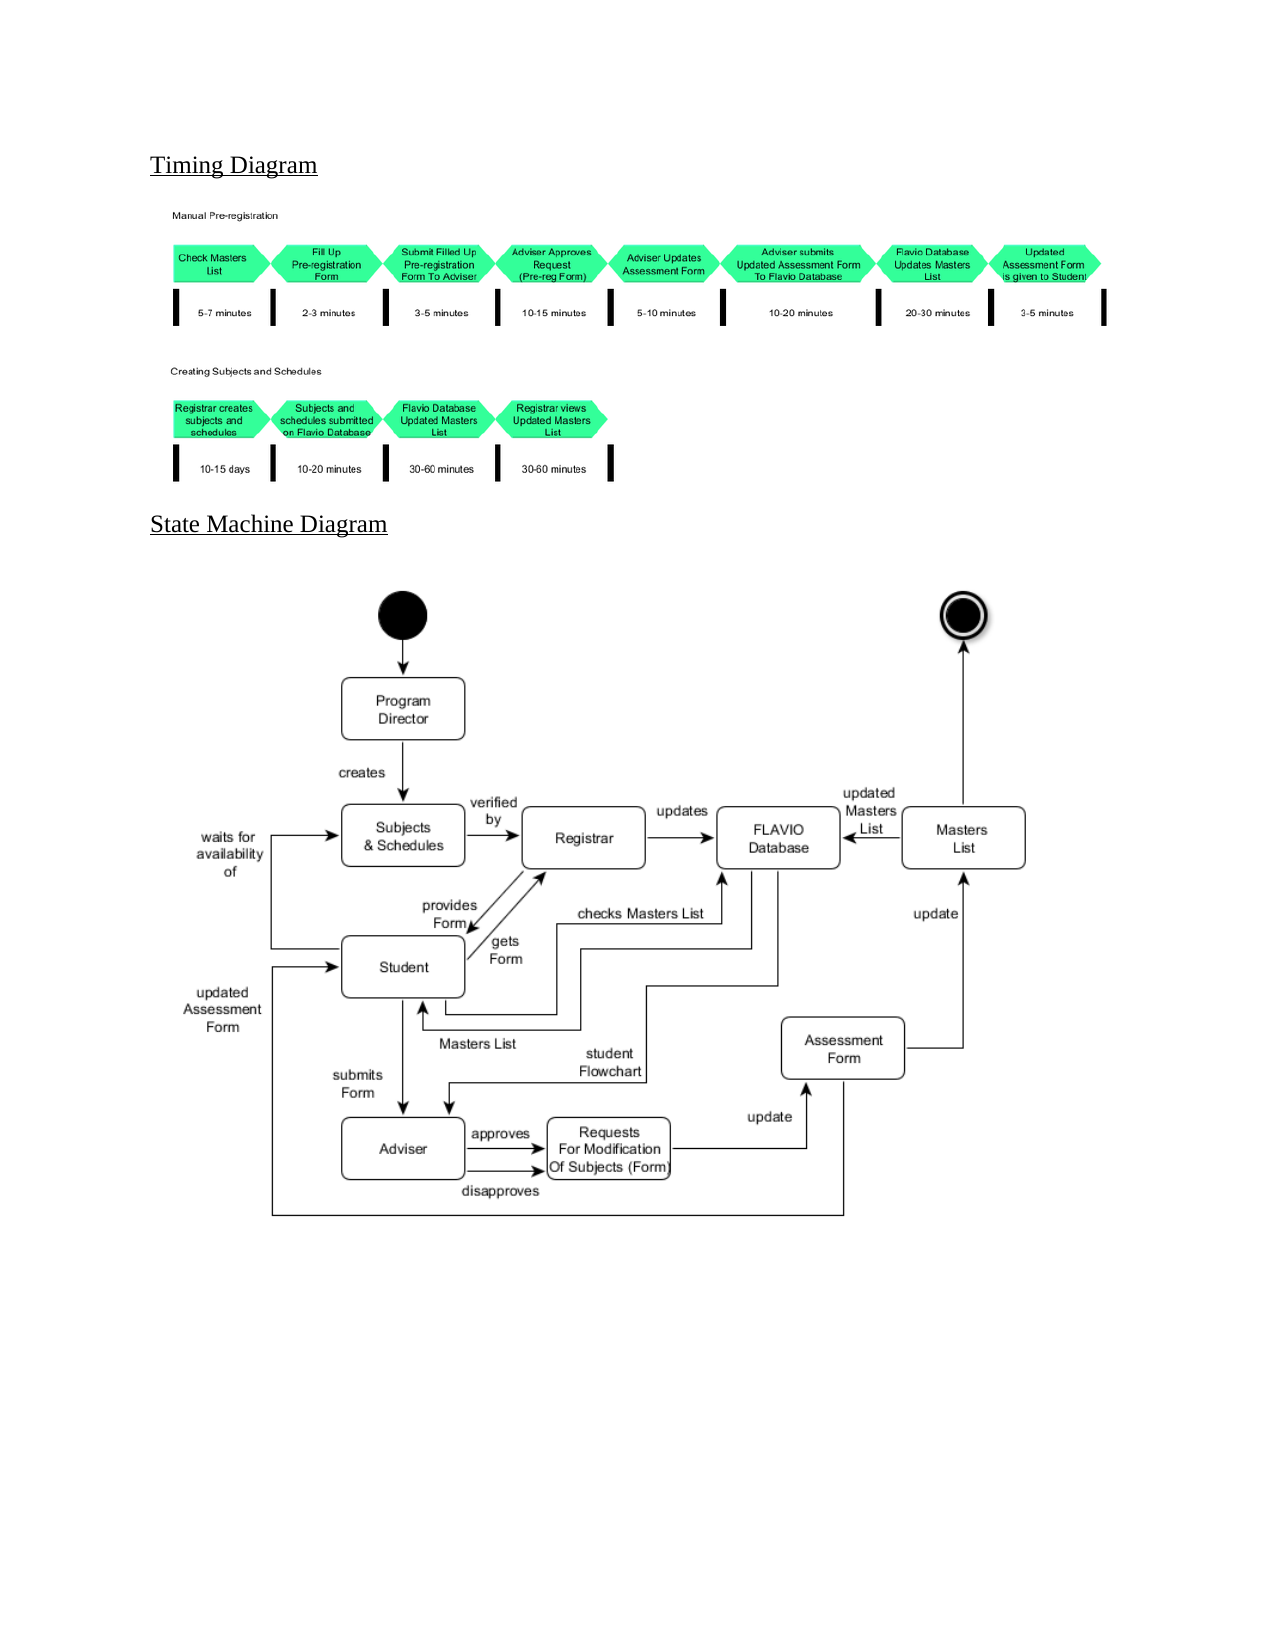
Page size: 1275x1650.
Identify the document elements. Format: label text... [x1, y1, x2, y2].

text State Machine Diagram [150, 509, 1125, 538]
picture [150, 554, 1063, 1246]
picture [150, 195, 1125, 493]
text Timing Diagram [150, 150, 1125, 179]
